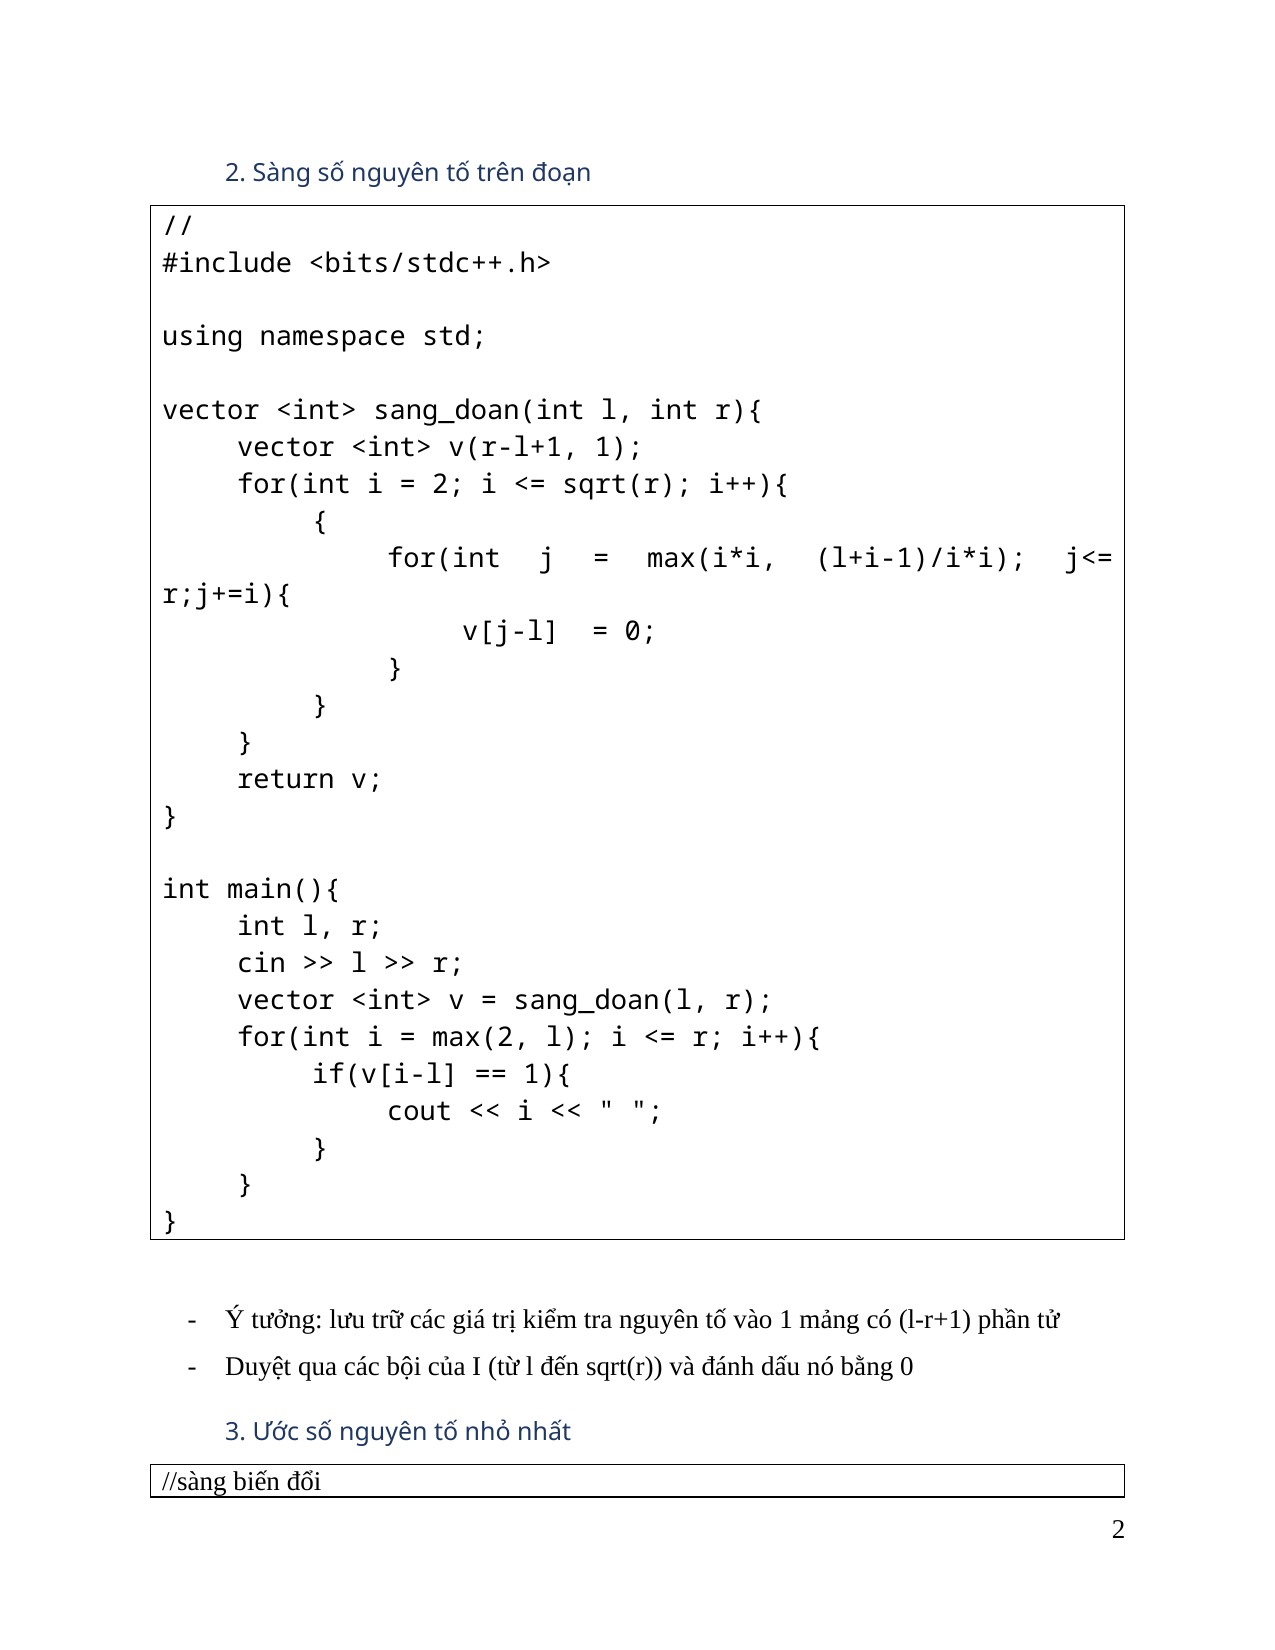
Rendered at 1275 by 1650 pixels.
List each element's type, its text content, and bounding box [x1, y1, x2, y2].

list Duyệt qua các bội của I (từ l đến sqrt(r)) và đánh dấu nó bằng 0 [187, 1350, 1125, 1381]
subtitle Ước số nguyên tố nhỏ nhất [225, 1413, 1125, 1447]
table_header // #include <bits/stdc++.h> using namespace std; vector <int> sang_doan(int l, int r){ vector <int> v(r-l+1, 1); for(int i = 2; i <= sqrt(r); i++){ { for(int j = max(i*i, (l+i-1)/i*i); j<= r;j+=i){ v[j-l] = 0; } } } return v; } int main(){ int l, r; cin >> l >> r; vector <int> v = sang_doan(l, r); for(int i = max(2, l); i <= r; i++){ if(v[i-l] == 1){ cout << i << " "; } } } [151, 206, 1124, 1239]
list Ý tưởng: lưu trữ các giá trị kiểm tra nguyên tố vào 1 mảng có (l-r+1) phần tử [187, 1303, 1125, 1334]
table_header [151, 1465, 1124, 1496]
subtitle Sàng số nguyên tố trên đoạn [225, 154, 1125, 188]
